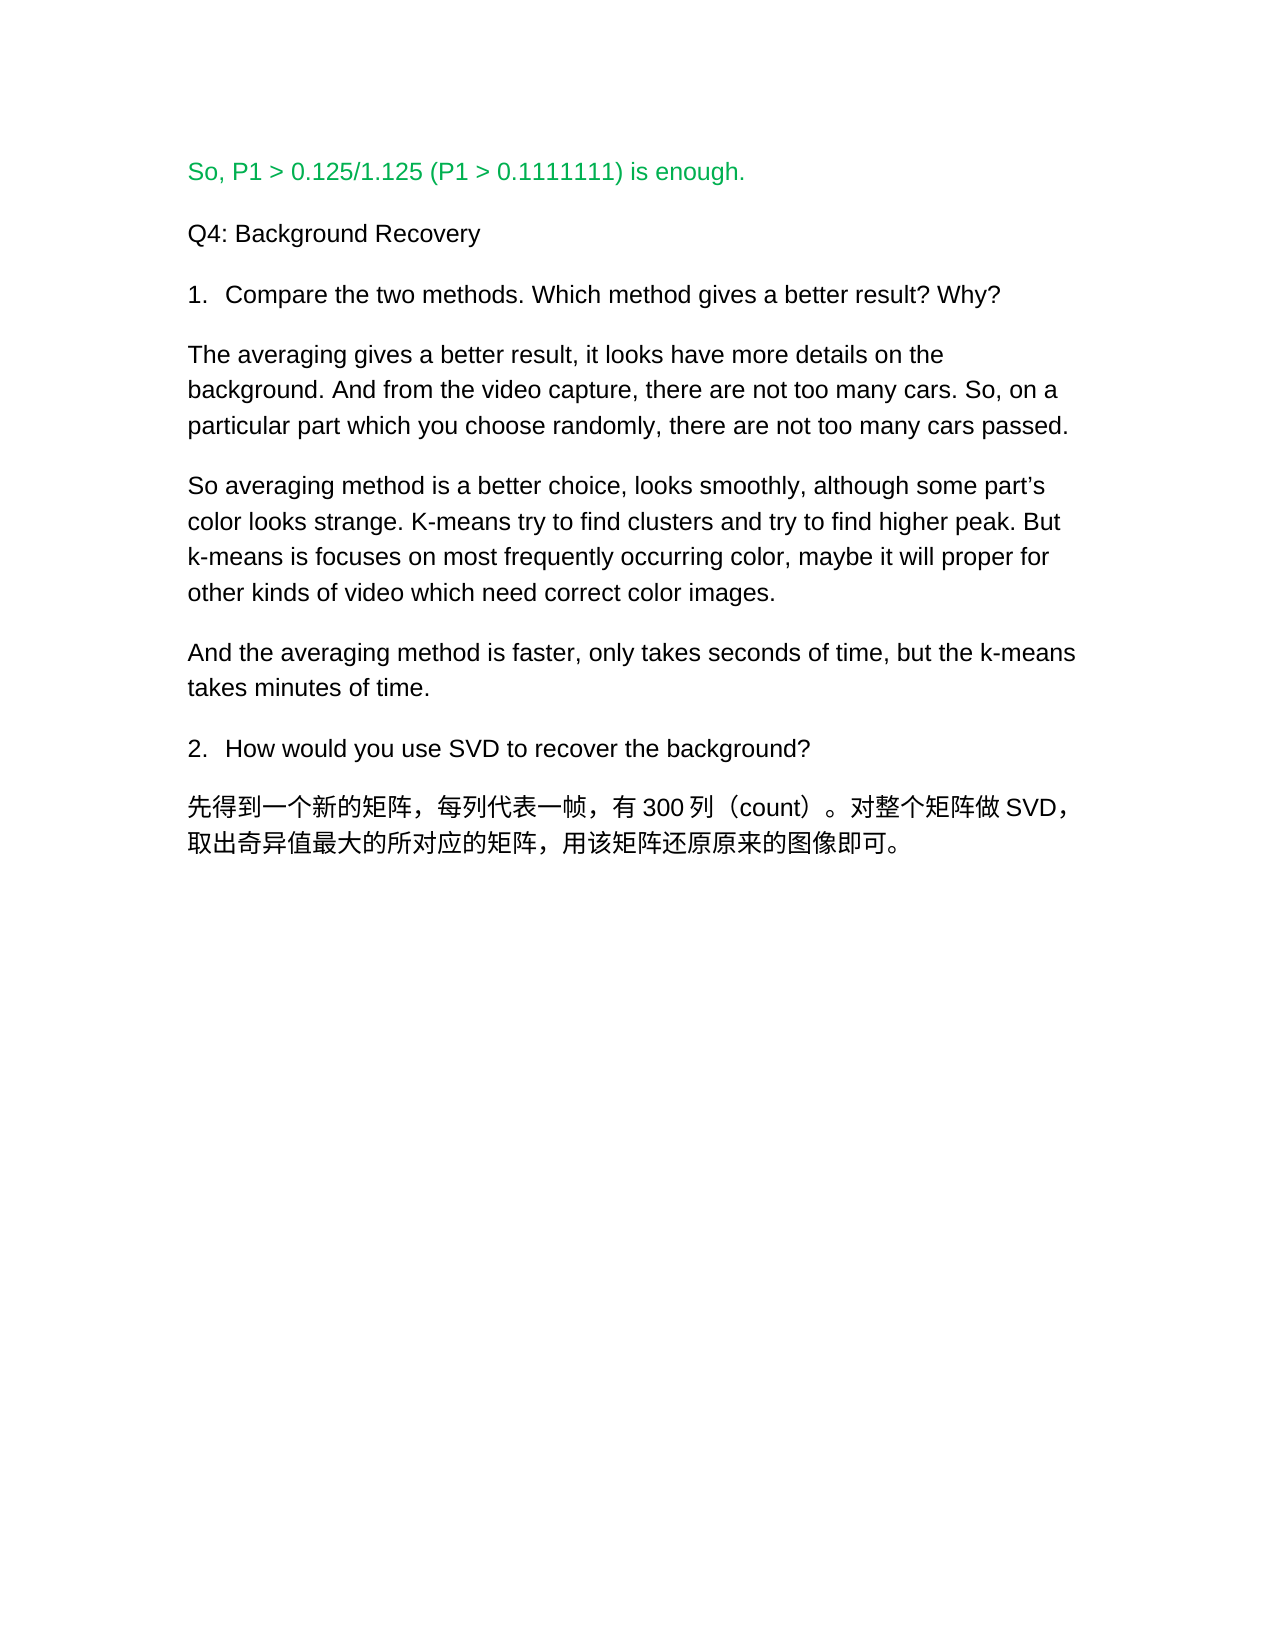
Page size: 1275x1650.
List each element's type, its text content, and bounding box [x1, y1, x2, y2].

text So, P1 > 0.125/1.125 (P1 > 0.1111111) is enough. [187, 150, 1087, 185]
list How would you use SVD to recover the background? [187, 727, 1087, 762]
text The averaging gives a better result, it looks have more details on the background. And from the video capture, there are not too many cars. So, on a particular part which you choose randomly, there are not too many cars passed. [187, 333, 1087, 439]
text So averaging method is a better choice, looks smoothly, although some part’s color looks strange. K-means try to find clusters and try to find higher peak. But k-means is focuses on most frequently occurring color, maybe it will proper for other kinds of video which need correct color images. [187, 464, 1087, 606]
text And the averaging method is faster, only takes seconds of time, but the k-means takes minutes of time. [187, 631, 1087, 702]
text 先得到一个新的矩阵，每列代表一帧，有300列（count）。对整个矩阵做SVD，取出奇异值最大的所对应的矩阵，用该矩阵还原原来的图像即可。 [187, 787, 1087, 860]
text Q4: Background Recovery [187, 210, 1087, 248]
list Compare the two methods. Which method gives a better result? Why? [187, 273, 1087, 308]
